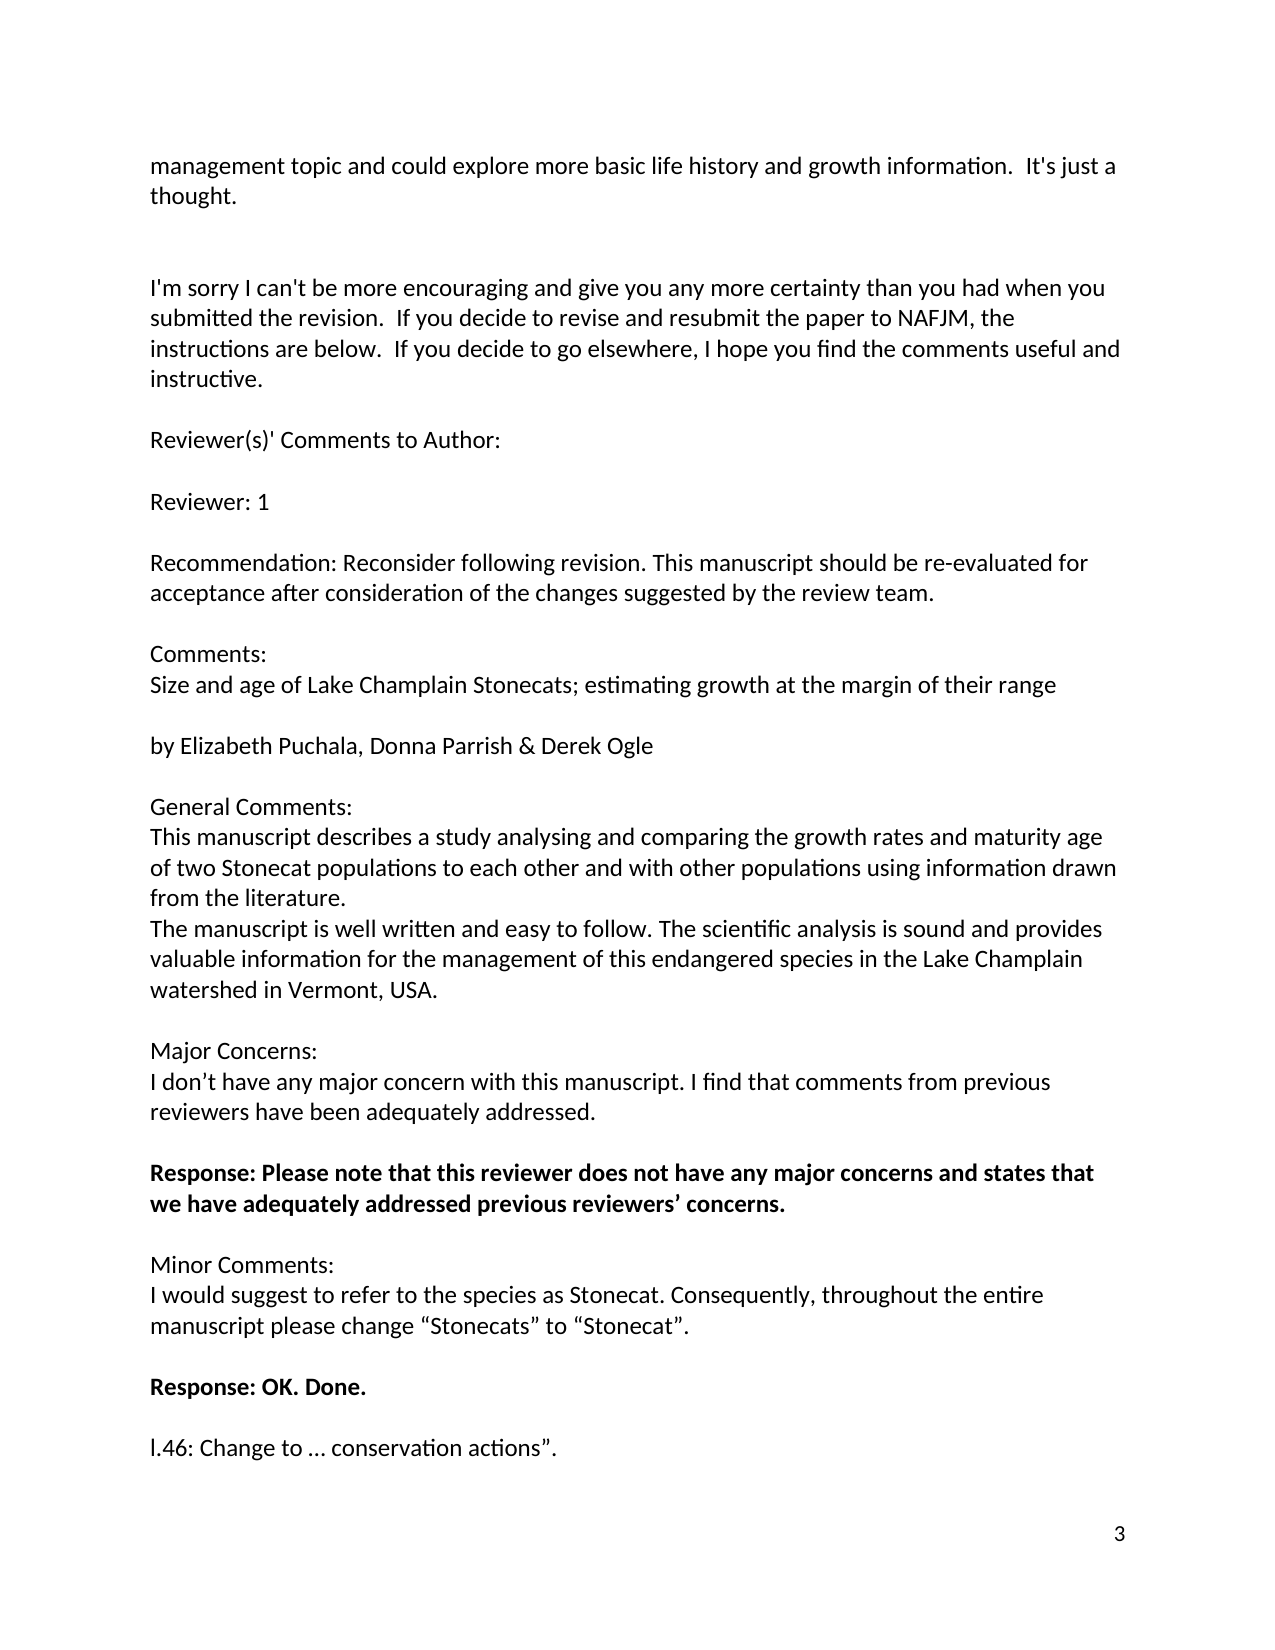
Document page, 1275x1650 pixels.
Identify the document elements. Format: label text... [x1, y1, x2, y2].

text Response: OK. Done. l.46: Change to … conservation actions”. [150, 1371, 1125, 1462]
text Reviewer(s)' Comments to Author: Reviewer: 1 Recommendation: Reconsider following revision. This manuscript should be re-evaluated for acceptance after consideration of the changes suggested by the review team. Comments: Size and age of Lake Champlain Stonecats; estimating growth at the margin of their range by Elizabeth Puchala, Donna Parrish & Derek Ogle General Comments: This manuscript describes a study analysing and comparing the growth rates and maturity age of two Stonecat populations to each other and with other populations using information drawn from the literature. The manuscript is well written and easy to follow. The scientific analysis is sound and provides valuable information for the management of this endangered species in the Lake Champlain watershed in Vermont, USA. Major Concerns: I don’t have any major concern with this manuscript. I find that comments from previous reviewers have been adequately addressed. [150, 425, 1125, 1127]
text I'm sorry I can't be more encouraging and give you any more certainty than you had when you submitted the revision. If you decide to revise and resubmit the paper to NAFJM, the instructions are below. If you decide to go elsewhere, I hope you find the comments useful and instructive. [150, 211, 1125, 394]
text Response: Please note that this reviewer does not have any major concerns and states that we have adequately addressed previous reviewers’ concerns. [150, 1157, 1125, 1218]
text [150, 150, 1125, 211]
text Minor Comments: I would suggest to refer to the species as Stonecat. Consequently, throughout the entire manuscript please change “Stonecats” to “Stonecat”. [150, 1218, 1125, 1340]
